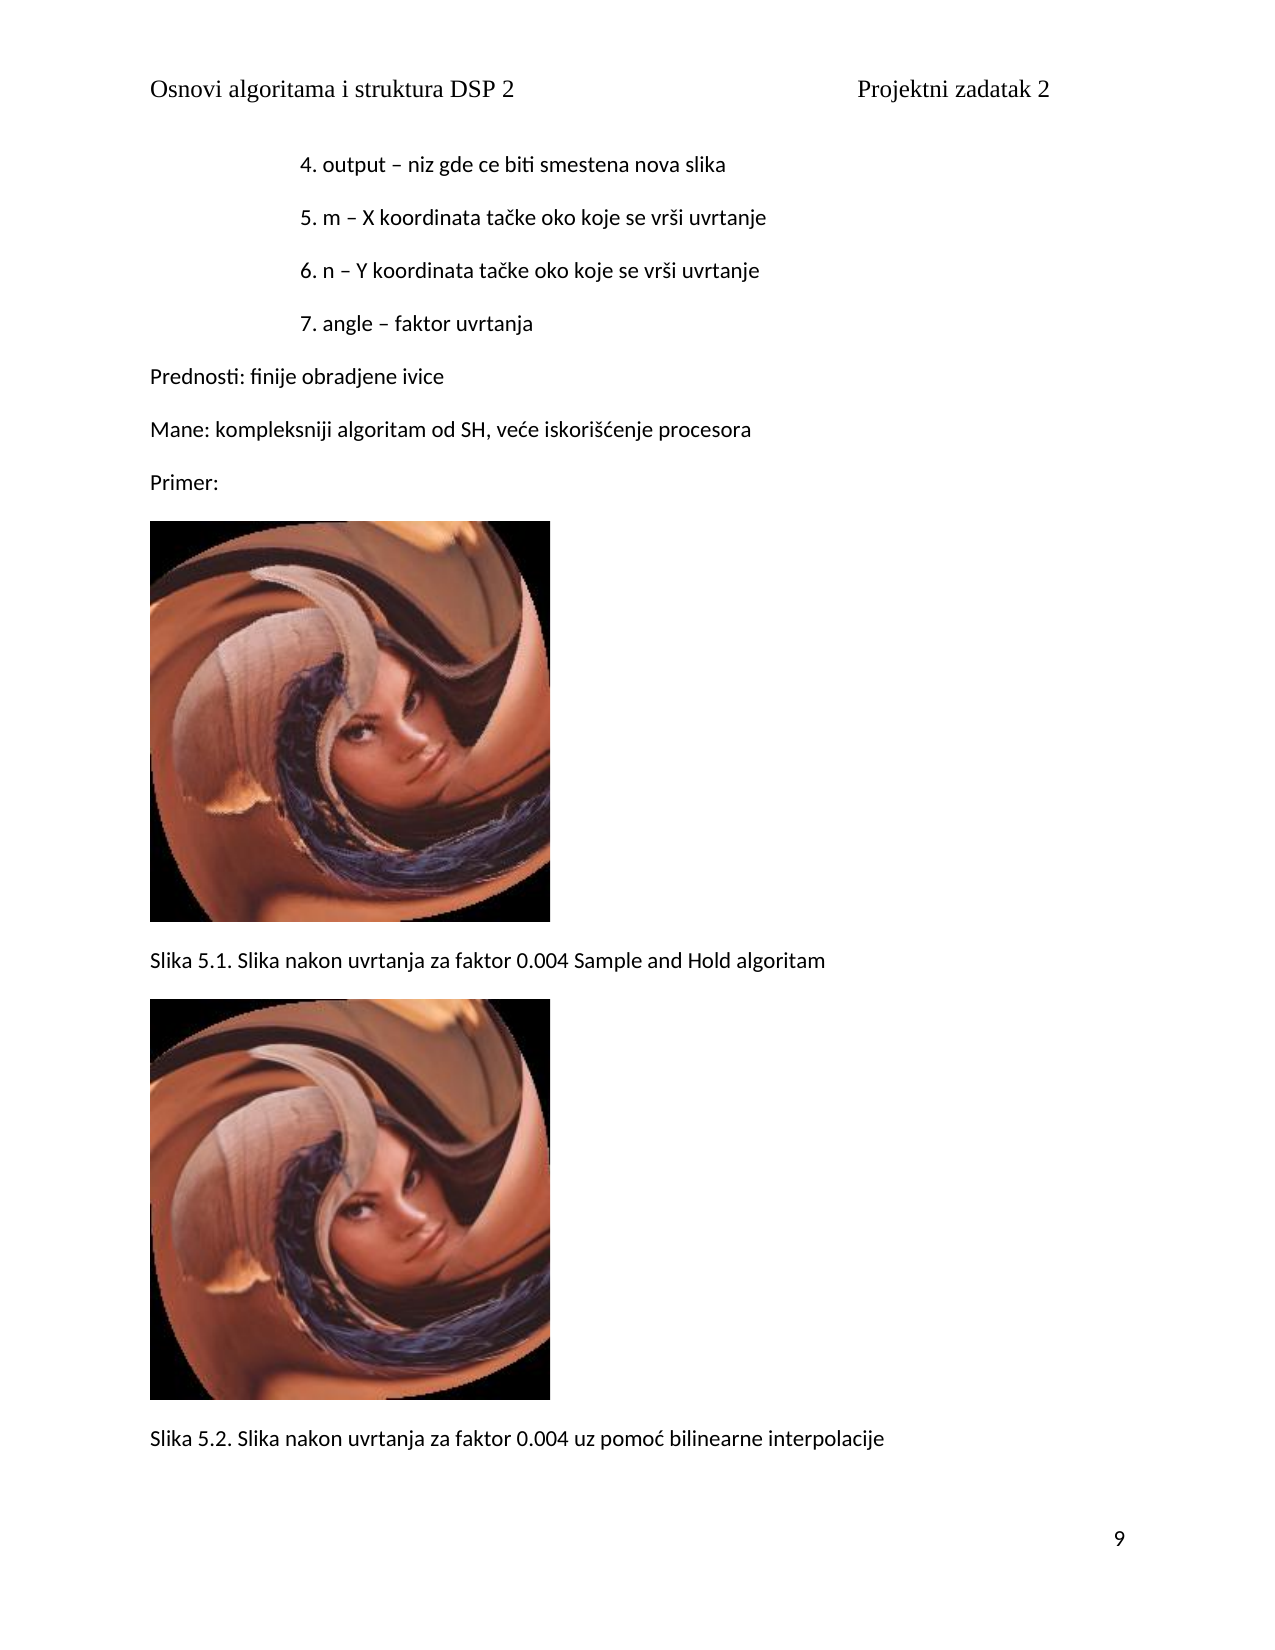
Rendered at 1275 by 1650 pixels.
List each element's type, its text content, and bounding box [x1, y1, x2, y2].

text Slika 5.1. Slika nakon uvrtanja za faktor 0.004 Sample and Hold algoritam [150, 946, 1125, 974]
text Primer: [150, 468, 1125, 496]
text 5. m – X koordinata tačke oko koje se vrši uvrtanje [150, 203, 1125, 231]
picture [150, 999, 550, 1400]
text 4. output – niz gde ce biti smestena nova slika [150, 150, 1125, 178]
text Slika 5.2. Slika nakon uvrtanja za faktor 0.004 uz pomoć bilinearne interpolacije [150, 1424, 1125, 1452]
text Prednosti: finije obradjene ivice [150, 362, 1125, 390]
text 6. n – Y koordinata tačke oko koje se vrši uvrtanje [150, 256, 1125, 284]
text Mane: kompleksniji algoritam od SH, veće iskorišćenje procesora [150, 415, 1125, 443]
text 7. angle – faktor uvrtanja [150, 309, 1125, 337]
picture [150, 521, 550, 922]
